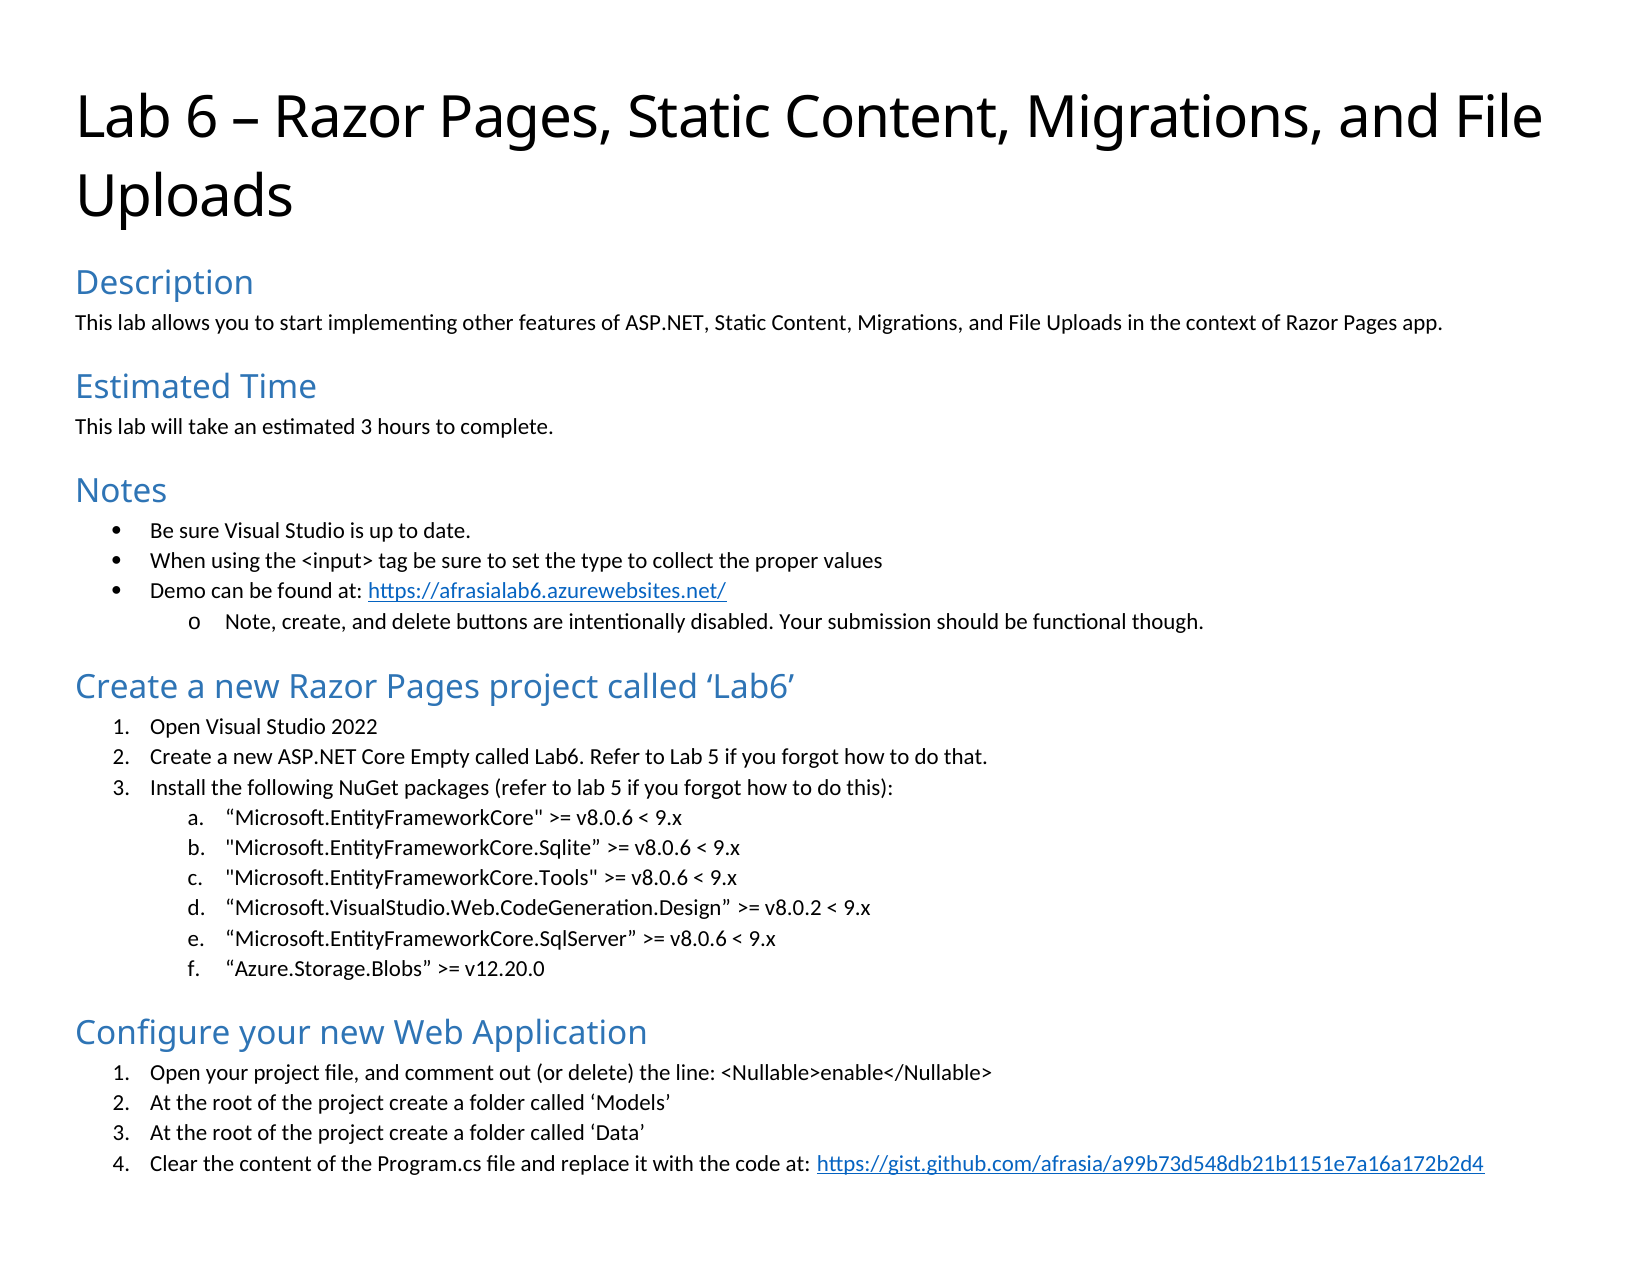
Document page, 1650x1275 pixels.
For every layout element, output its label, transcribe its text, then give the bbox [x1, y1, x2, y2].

list Install the following NuGet packages (refer to lab 5 if you forgot how to do this): [112, 773, 1575, 801]
list Open Visual Studio 2022 [112, 712, 1575, 740]
list Clear the content of the Program.cs file and replace it with the code at: https://gist.github.com/afrasia/a99b73d548db21b1151e7a16a172b2d4 [112, 1149, 1575, 1177]
subtitle Description [75, 259, 1575, 304]
list When using the <input> tag be sure to set the type to collect the proper values [112, 546, 1575, 574]
list “Microsoft.VisualStudio.Web.CodeGeneration.Design” >= v8.0.2 < 9.x [187, 893, 1575, 922]
list At the root of the project create a folder called ‘Models’ [112, 1088, 1575, 1116]
list Be sure Visual Studio is up to date. [112, 516, 1575, 544]
list “Azure.Storage.Blobs” >= v12.20.0 [187, 954, 1575, 982]
list “Microsoft.EntityFrameworkCore" >= v8.0.6 < 9.x [187, 803, 1575, 831]
subtitle Configure your new Web Application [75, 1009, 1575, 1054]
subtitle Notes [75, 467, 1575, 513]
subtitle Estimated Time [75, 363, 1575, 408]
list Note, create, and delete buttons are intentionally disabled. Your submission should be functional though. [187, 607, 1575, 636]
list Demo can be found at: https://afrasialab6.azurewebsites.net/ [112, 577, 1575, 605]
list At the root of the project create a folder called ‘Data’ [112, 1118, 1575, 1147]
title Lab 6 – Razor Pages, Static Content, Migrations, and File Uploads [75, 75, 1575, 234]
text This lab will take an estimated 3 hours to complete. [75, 412, 1575, 440]
subtitle Create a new Razor Pages project called ‘Lab6’ [75, 663, 1575, 709]
list “Microsoft.EntityFrameworkCore.SqlServer” >= v8.0.6 < 9.x [187, 924, 1575, 952]
text This lab allows you to start implementing other features of ASP.NET, Static Content, Migrations, and File Uploads in the context of Razor Pages app. [75, 308, 1575, 336]
list "Microsoft.EntityFrameworkCore.Sqlite” >= v8.0.6 < 9.x [187, 833, 1575, 861]
list Create a new ASP.NET Core Empty called Lab6. Refer to Lab 5 if you forgot how to do that. [112, 742, 1575, 771]
list Open your project file, and comment out (or delete) the line: <Nullable>enable</Nullable> [112, 1058, 1575, 1086]
list "Microsoft.EntityFrameworkCore.Tools" >= v8.0.6 < 9.x [187, 863, 1575, 891]
